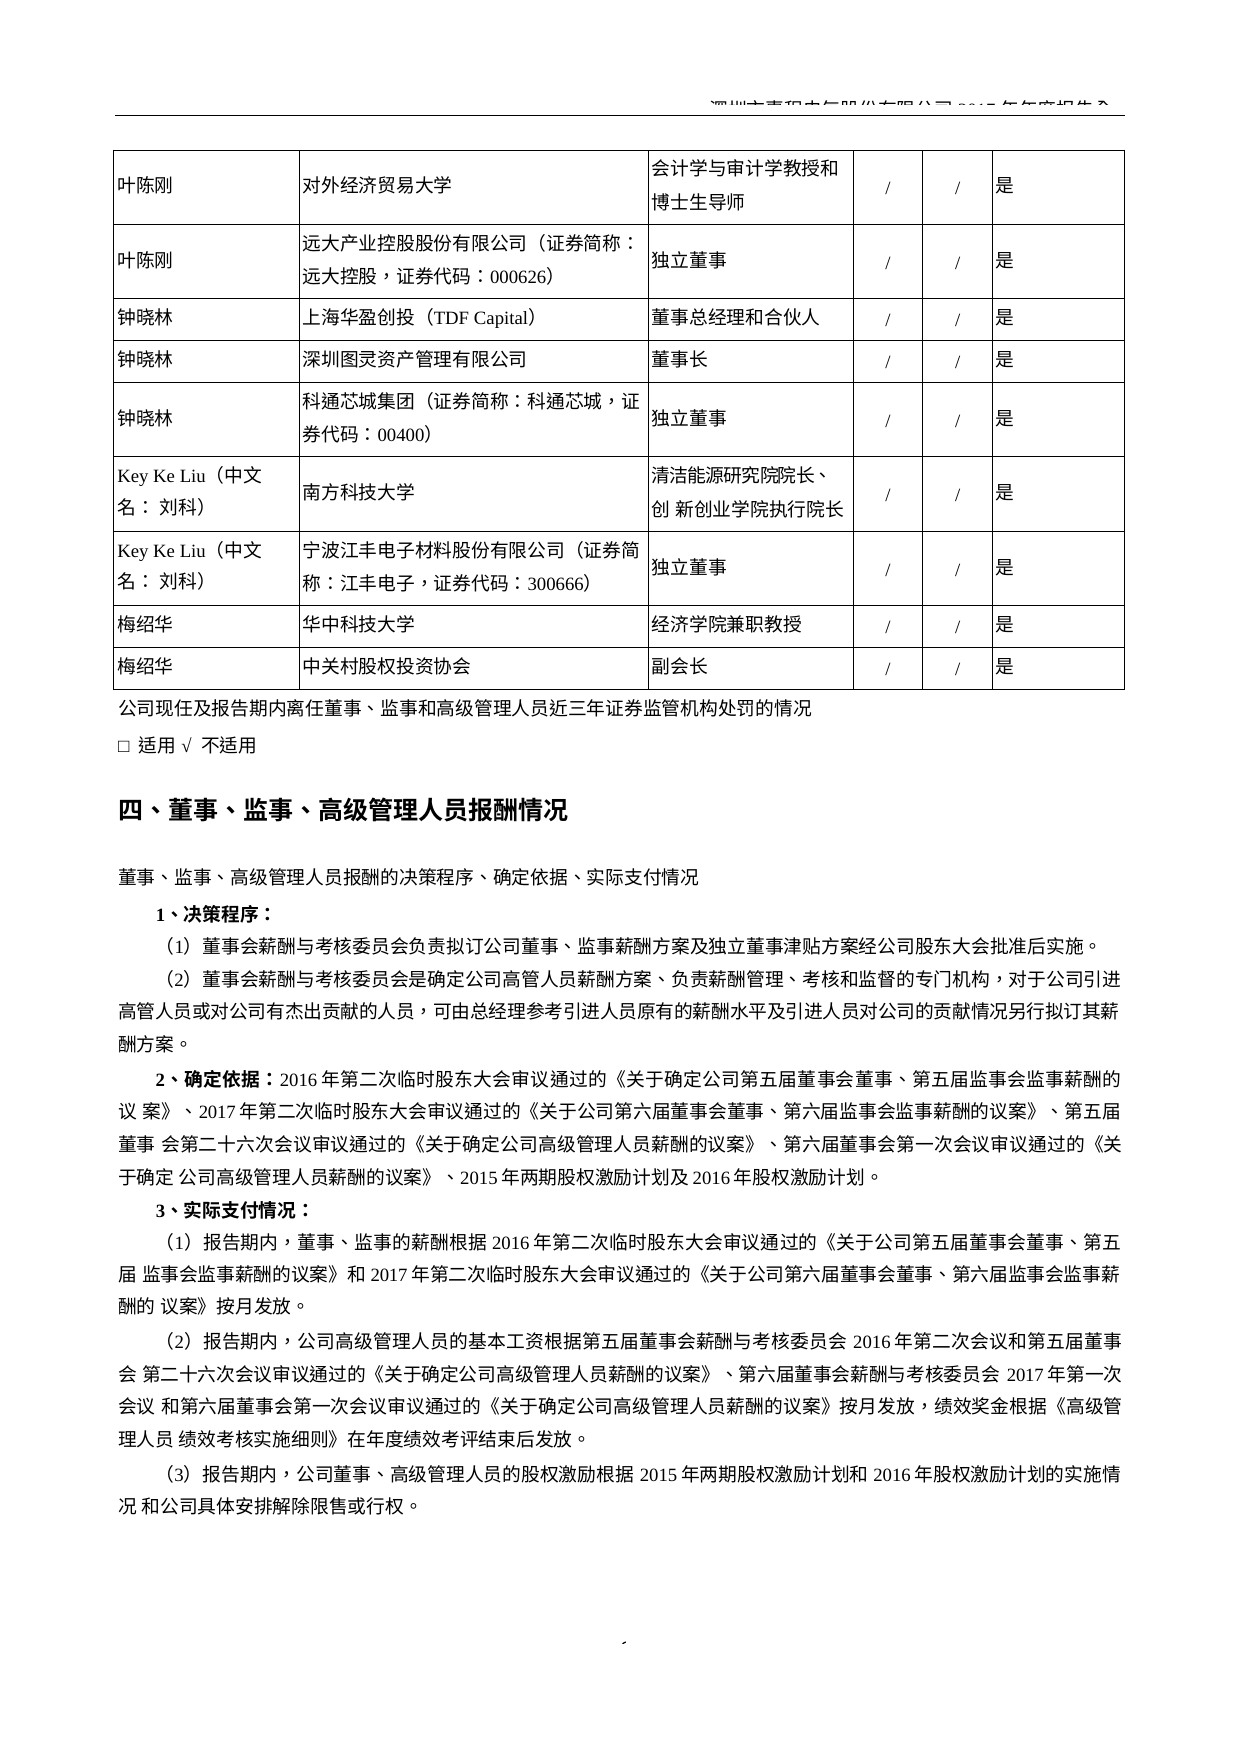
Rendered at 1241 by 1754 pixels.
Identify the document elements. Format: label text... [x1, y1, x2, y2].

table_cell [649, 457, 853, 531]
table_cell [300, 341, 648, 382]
text 董事、监事、高级管理人员报酬的决策程序、确定依据、实际支付情况 [118, 864, 1122, 890]
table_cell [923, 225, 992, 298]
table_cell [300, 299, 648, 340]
text 2、确定依据：2016年第二次临时股东大会审议通过的《关于确定公司第五届董事会董事、第五届监事会监事薪酬的议 案》、2017年第二次临时股东大会审议通过的《关于公司第六届董事会董事、第六届监事会监事薪酬的议案》、第五届董事 会第二十六次会议审议通过的《关于确定公司高级管理人员薪酬的议案》、第六届董事会第一次会议审议通过的《关于确定 公司高级管理人员薪酬的议案》、2015年两期股权激励计划及2016年股权激励计划。 [118, 1066, 1122, 1189]
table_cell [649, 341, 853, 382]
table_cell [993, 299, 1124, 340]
text （1）报告期内，董事、监事的薪酬根据2016年第二次临时股东大会审议通过的《关于公司第五届董事会董事、第五届 监事会监事薪酬的议案》和2017年第二次临时股东大会审议通过的《关于公司第六届董事会董事、第六届监事会监事薪酬的 议案》按月发放。 [118, 1229, 1122, 1319]
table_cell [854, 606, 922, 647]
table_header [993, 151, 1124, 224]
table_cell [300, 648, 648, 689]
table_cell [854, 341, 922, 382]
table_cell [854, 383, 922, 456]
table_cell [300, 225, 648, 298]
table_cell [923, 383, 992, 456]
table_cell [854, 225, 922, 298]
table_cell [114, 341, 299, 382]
text （3）报告期内，公司董事、高级管理人员的股权激励根据2015年两期股权激励计划和2016年股权激励计划的实施情况 和公司具体安排解除限售或行权。 [118, 1461, 1122, 1519]
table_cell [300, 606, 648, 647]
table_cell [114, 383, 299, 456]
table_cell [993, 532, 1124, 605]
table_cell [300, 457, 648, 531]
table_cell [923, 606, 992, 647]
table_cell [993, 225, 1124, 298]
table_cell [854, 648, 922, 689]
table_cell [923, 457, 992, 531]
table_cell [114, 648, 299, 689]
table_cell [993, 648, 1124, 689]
subtitle 3、实际支付情况： [156, 1197, 1122, 1223]
text （2）报告期内，公司高级管理人员的基本工资根据第五届董事会薪酬与考核委员会2016年第二次会议和第五届董事会 第二十六次会议审议通过的《关于确定公司高级管理人员薪酬的议案》、第六届董事会薪酬与考核委员会2017年第一次会议 和第六届董事会第一次会议审议通过的《关于确定公司高级管理人员薪酬的议案》按月发放，绩效奖金根据《高级管理人员 绩效考核实施细则》在年度绩效考评结束后发放。 [118, 1328, 1122, 1452]
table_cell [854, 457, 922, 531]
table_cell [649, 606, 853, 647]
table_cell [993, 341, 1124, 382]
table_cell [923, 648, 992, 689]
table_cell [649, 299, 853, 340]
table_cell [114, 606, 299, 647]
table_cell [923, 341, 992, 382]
text □ 适用 √ 不适用 [118, 733, 1122, 758]
subtitle 四、董事、监事、高级管理人员报酬情况 [118, 793, 1122, 827]
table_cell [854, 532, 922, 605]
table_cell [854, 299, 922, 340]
text （2）董事会薪酬与考核委员会是确定公司高管人员薪酬方案、负责薪酬管理、考核和监督的专门机构，对于公司引进 高管人员或对公司有杰出贡献的人员，可由总经理参考引进人员原有的薪酬水平及引进人员对公司的贡献情况另行拟订其薪 酬方案。 [118, 966, 1122, 1057]
text （1）董事会薪酬与考核委员会负责拟订公司董事、监事薪酬方案及独立董事津贴方案经公司股东大会批准后实施。 [156, 934, 1122, 959]
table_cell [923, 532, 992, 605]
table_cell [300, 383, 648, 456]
text 公司现任及报告期内离任董事、监事和高级管理人员近三年证券监管机构处罚的情况 [118, 695, 1122, 721]
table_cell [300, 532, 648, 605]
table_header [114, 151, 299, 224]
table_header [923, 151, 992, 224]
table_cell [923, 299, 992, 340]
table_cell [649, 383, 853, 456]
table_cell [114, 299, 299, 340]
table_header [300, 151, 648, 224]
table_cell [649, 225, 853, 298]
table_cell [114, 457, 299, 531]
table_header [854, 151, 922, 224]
subtitle 1、决策程序： [156, 902, 1122, 927]
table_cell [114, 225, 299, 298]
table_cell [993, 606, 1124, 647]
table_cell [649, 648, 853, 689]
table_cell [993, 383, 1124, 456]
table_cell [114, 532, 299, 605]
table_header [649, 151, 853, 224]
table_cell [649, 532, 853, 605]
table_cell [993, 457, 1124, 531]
